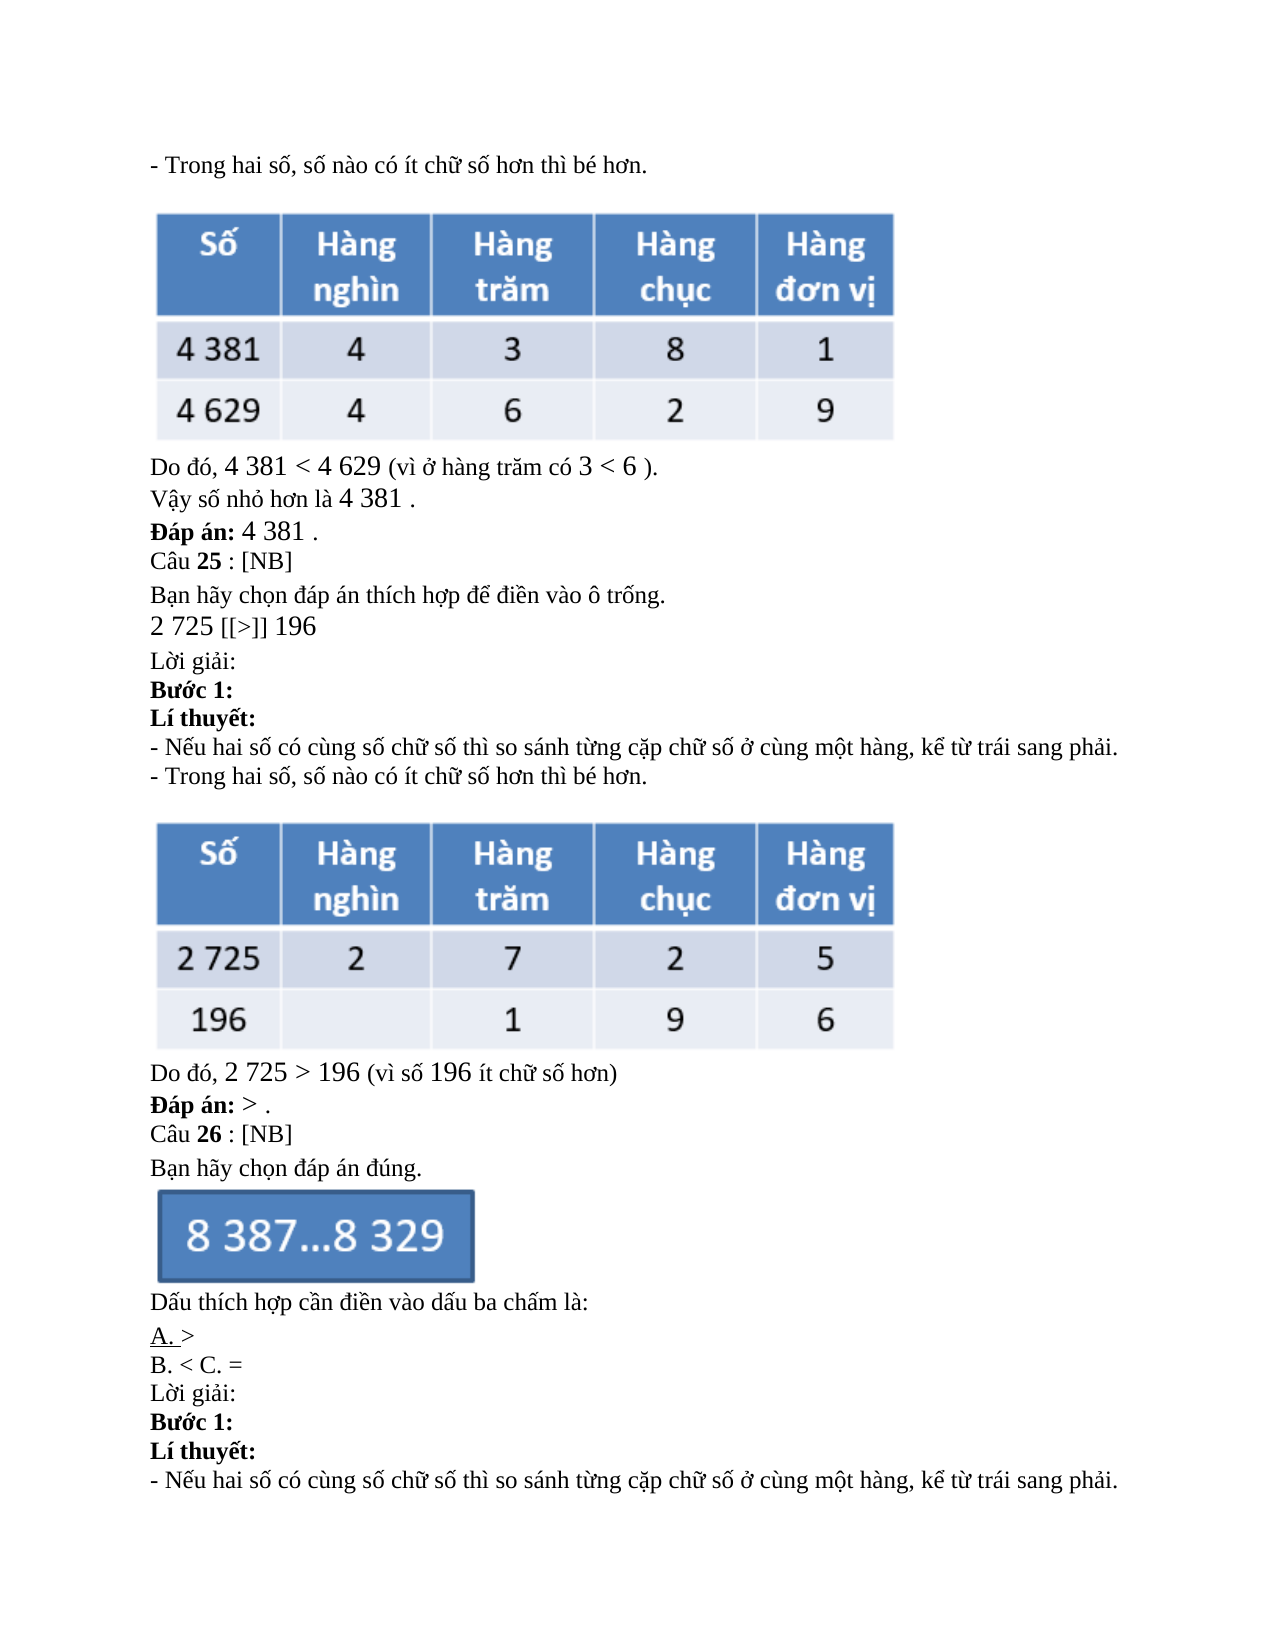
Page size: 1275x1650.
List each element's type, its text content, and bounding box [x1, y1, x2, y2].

text Bước 1: [150, 1407, 1125, 1436]
text A. > [150, 1321, 1125, 1350]
text Bạn hãy chọn đáp án đúng. Dấu thích hợp cần điền vào dấu ba chấm là: [150, 1153, 1125, 1316]
text Lời giải: [150, 1378, 1125, 1407]
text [150, 1436, 1125, 1493]
text Bước 1: [150, 675, 1125, 703]
text Câu 26 : [NB] [150, 1119, 1125, 1148]
text Câu 25 : [NB] [150, 546, 1125, 575]
picture [150, 1182, 483, 1288]
text B. < C. = [150, 1350, 1125, 1378]
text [150, 150, 1125, 546]
picture [150, 207, 901, 449]
text Bạn hãy chọn đáp án thích hợp để điền vào ô trống. 2 725 [[>]] 196 [150, 580, 1125, 641]
picture [150, 818, 901, 1055]
text Lời giải: [150, 646, 1125, 675]
